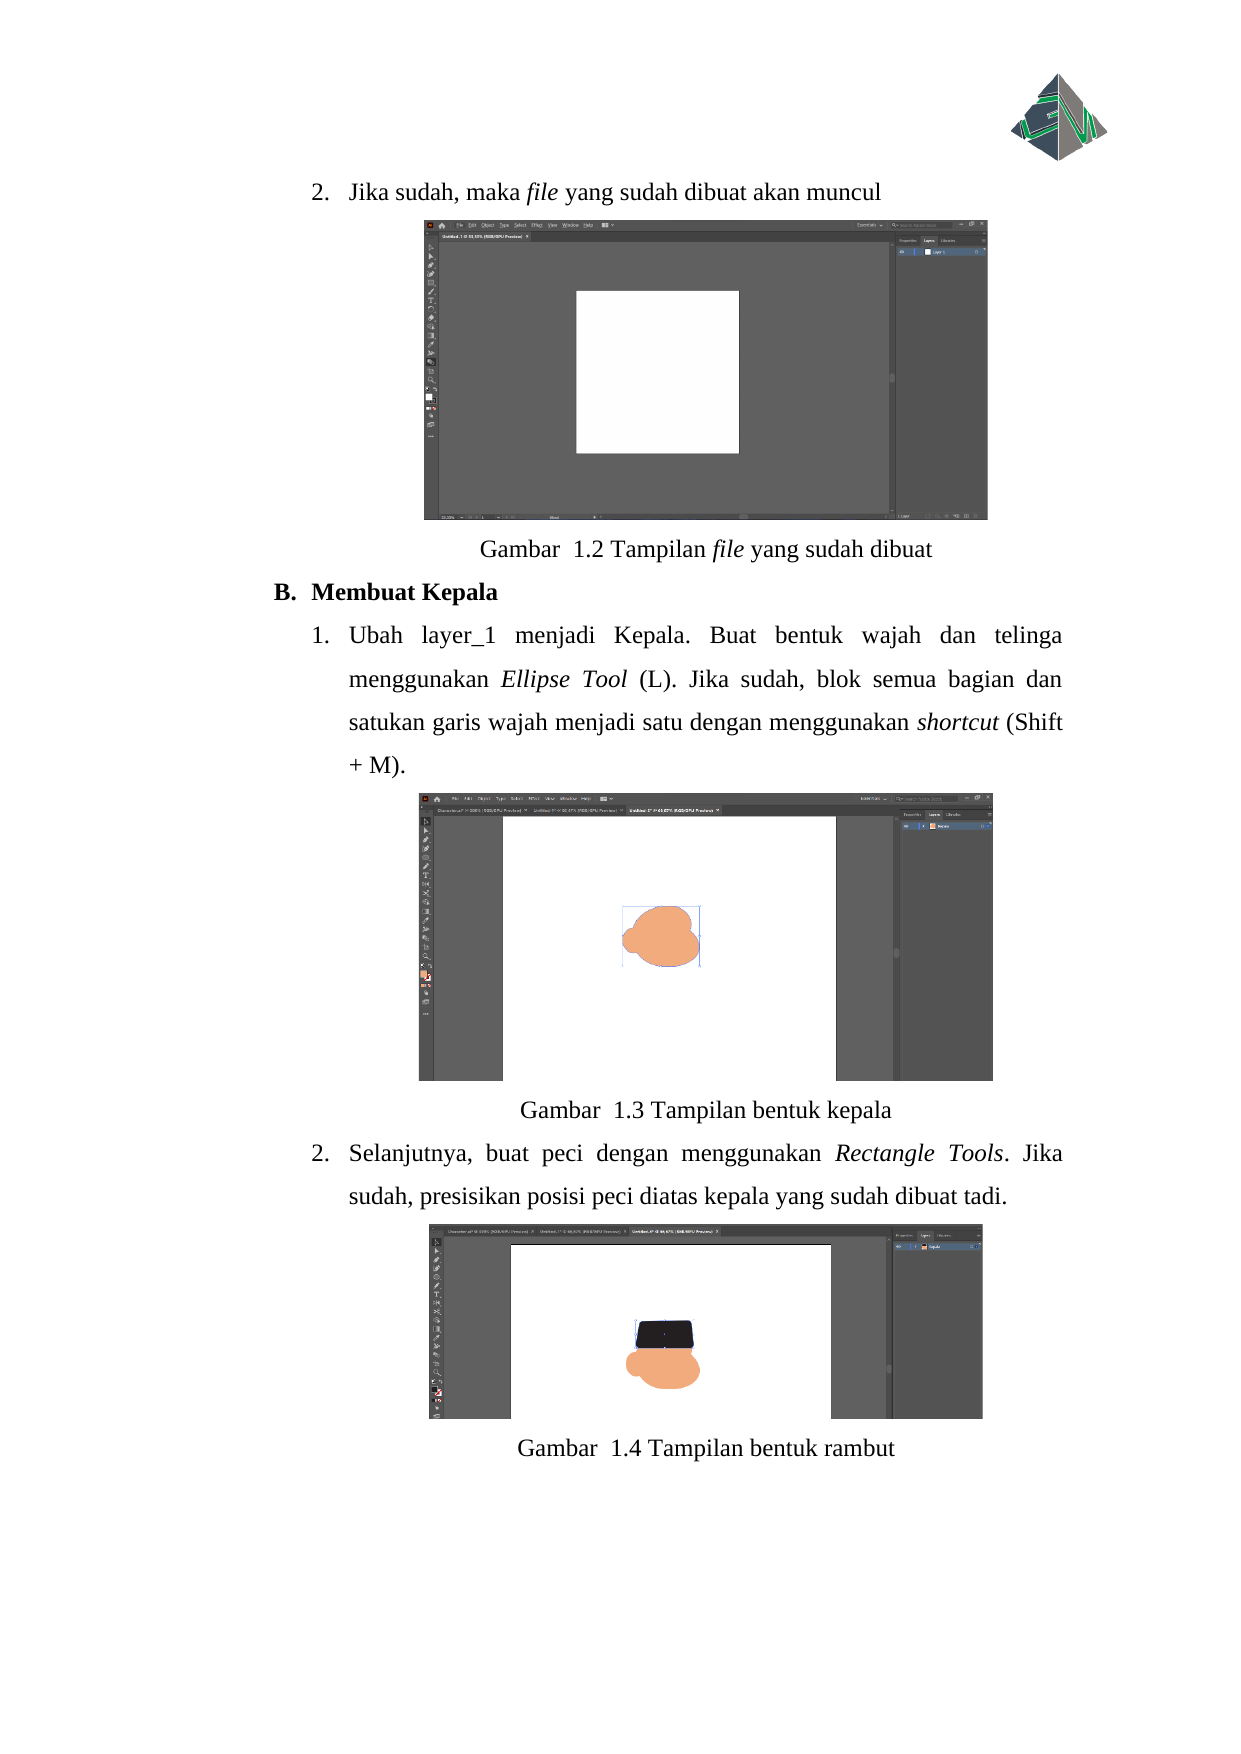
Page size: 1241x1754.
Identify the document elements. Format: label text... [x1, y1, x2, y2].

list Membuat Kepala [274, 577, 1063, 606]
list Selanjutnya, buat peci dengan menggunakan Rectangle Tools. Jika sudah, presisikan posisi peci diatas kepala yang sudah dibuat tadi. [311, 1138, 1063, 1210]
list Jika sudah, maka file yang sudah dibuat akan muncul [311, 177, 1063, 206]
picture [1010, 73, 1108, 161]
subtitle 1.4 Tampilan bentuk rambut [349, 1433, 1063, 1462]
picture [429, 1224, 983, 1419]
picture [424, 220, 988, 520]
subtitle 1.3 Tampilan bentuk kepala [349, 1095, 1063, 1124]
picture [418, 793, 993, 1081]
list Ubah layer_1 menjadi Kepala. Buat bentuk wajah dan telinga menggunakan Ellipse Tool (L). Jika sudah, blok semua bagian dan satukan garis wajah menjadi satu dengan menggunakan shortcut (Shift + M). [311, 621, 1063, 779]
subtitle 1.2 Tampilan file yang sudah dibuat [349, 534, 1063, 563]
